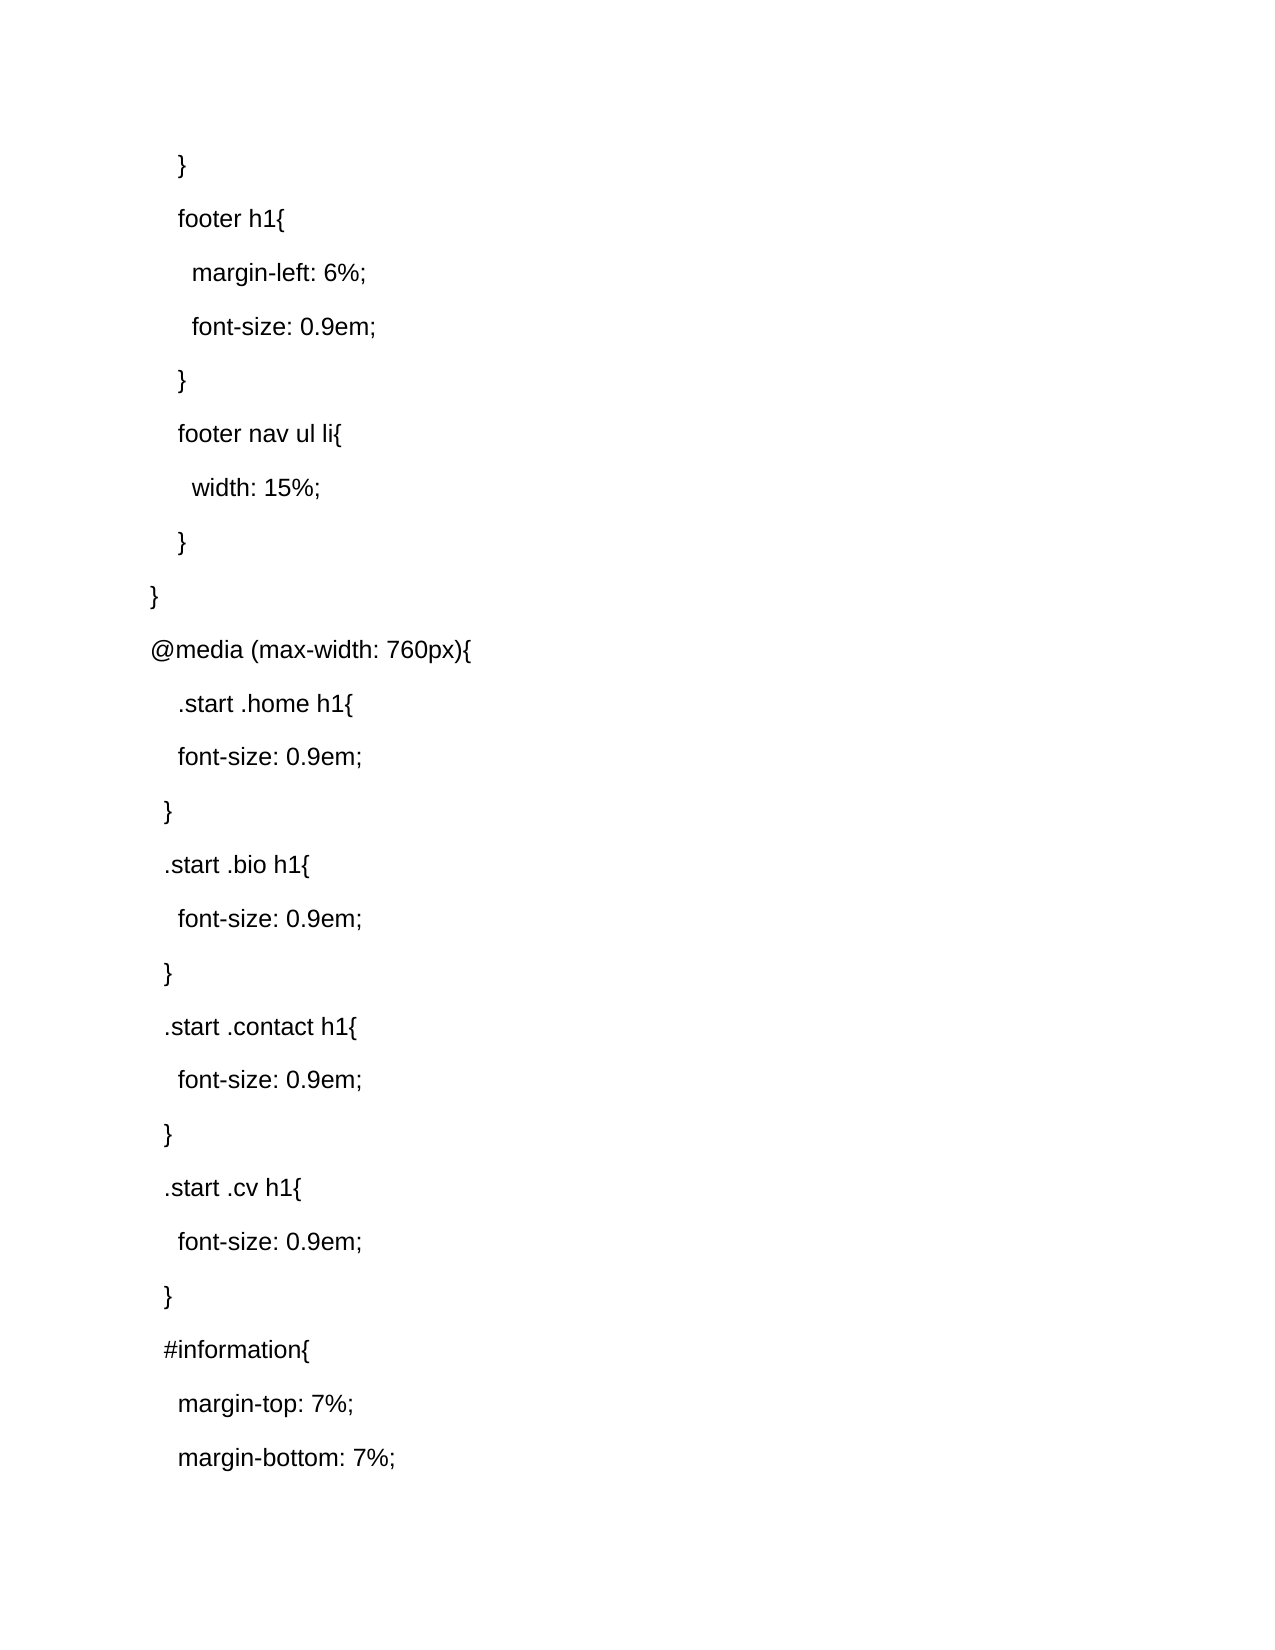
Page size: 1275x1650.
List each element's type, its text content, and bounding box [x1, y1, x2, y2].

text } [150, 150, 1125, 179]
text } [150, 365, 1125, 394]
text } [150, 527, 1125, 556]
text } [150, 958, 1125, 987]
text footer nav ul li{ [150, 419, 1125, 448]
text #information{ [150, 1335, 1125, 1363]
text } [150, 1119, 1125, 1148]
text } [150, 581, 1125, 609]
text footer h1{ [150, 204, 1125, 233]
text margin-left: 6%; [150, 258, 1125, 286]
text } [150, 1281, 1125, 1310]
text font-size: 0.9em; [150, 1066, 1125, 1094]
text width: 15%; [150, 473, 1125, 502]
text .start .contact h1{ [150, 1012, 1125, 1040]
text font-size: 0.9em; [150, 904, 1125, 933]
text margin-bottom: 7%; [150, 1442, 1125, 1471]
text @media (max-width: 760px){ [150, 635, 1125, 663]
text .start .bio h1{ [150, 850, 1125, 879]
text font-size: 0.9em; [150, 742, 1125, 771]
text } [150, 796, 1125, 825]
text font-size: 0.9em; [150, 1227, 1125, 1256]
text font-size: 0.9em; [150, 312, 1125, 340]
text .start .home h1{ [150, 688, 1125, 717]
text .start .cv h1{ [150, 1173, 1125, 1202]
text margin-top: 7%; [150, 1389, 1125, 1417]
